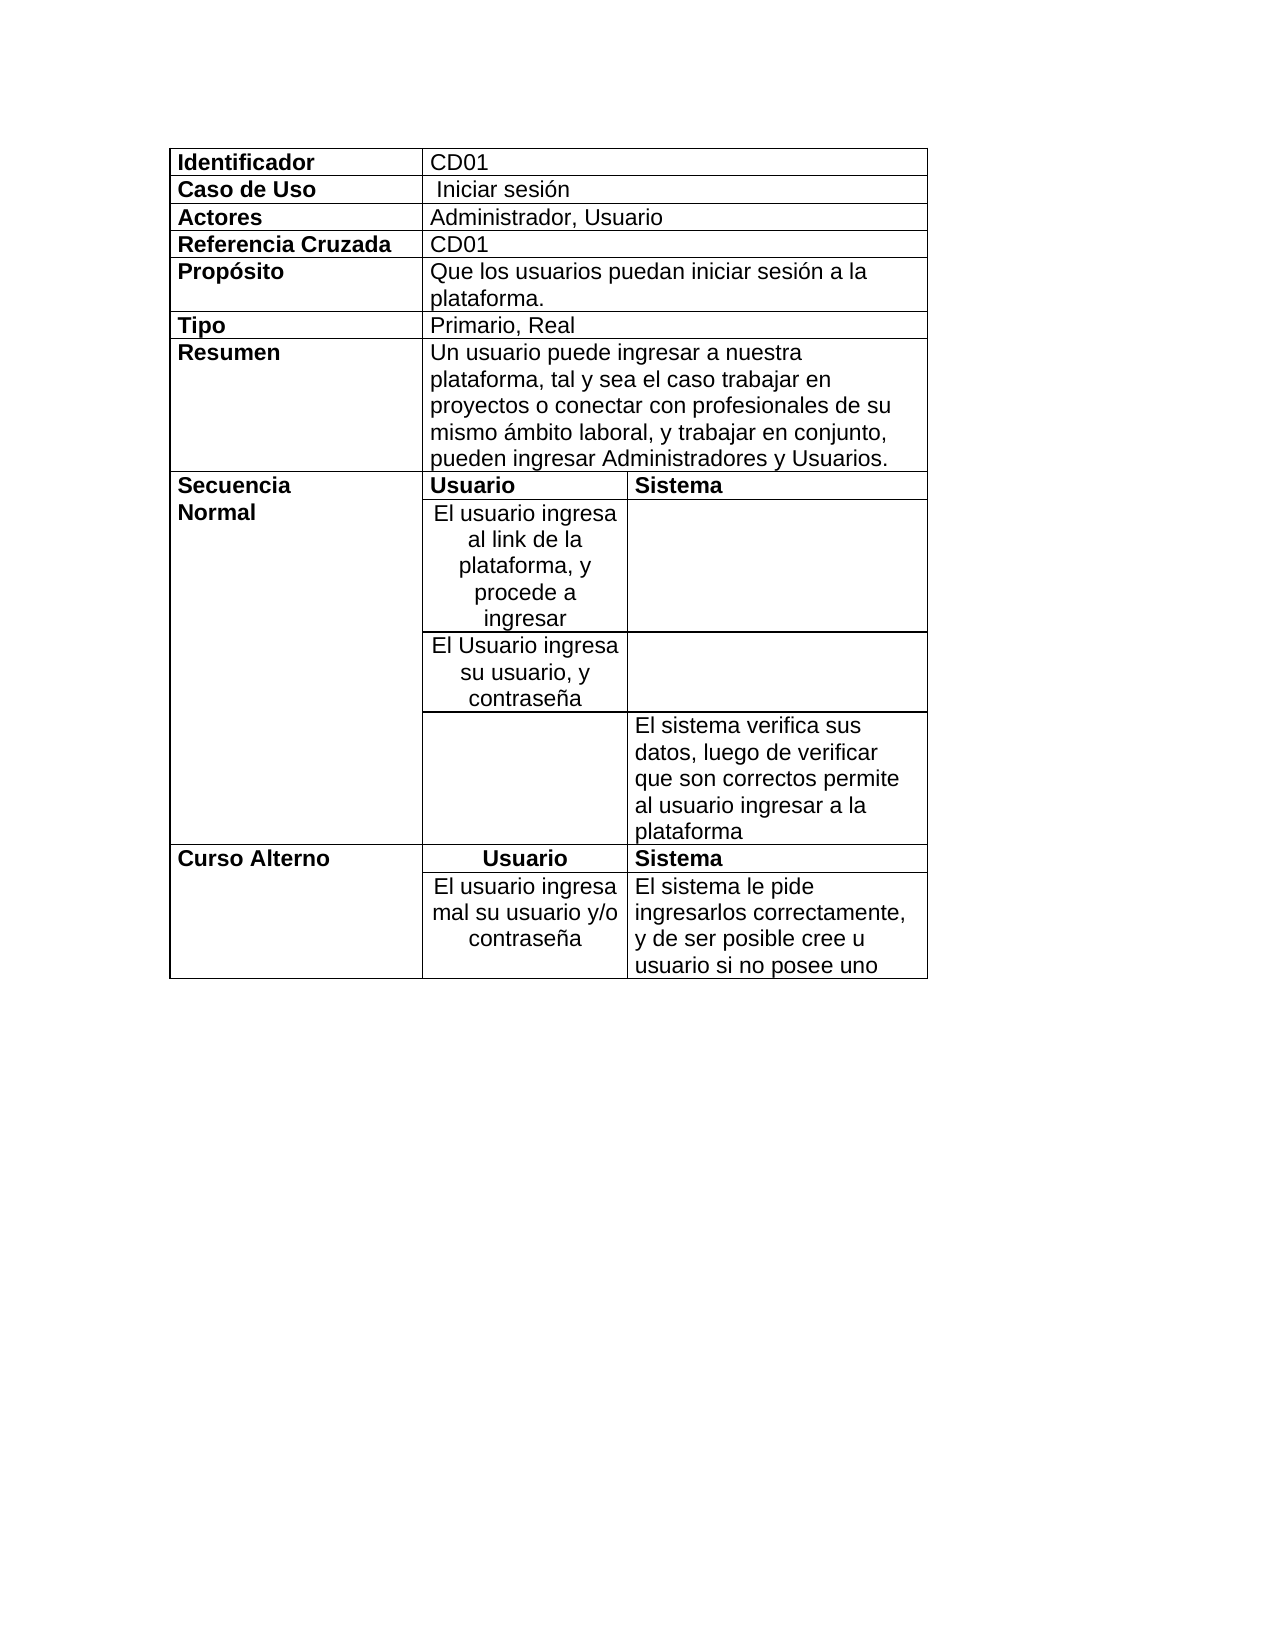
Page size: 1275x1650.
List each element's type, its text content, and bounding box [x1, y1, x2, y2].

table_cell Sistema [628, 845, 927, 872]
table_cell Secuencia Normal [171, 472, 422, 844]
table_cell Usuario [423, 845, 627, 872]
table_cell [628, 500, 927, 631]
table_cell Un usuario puede ingresar a nuestra plataforma, tal y sea el caso trabajar en proyectos o conectar con profesionales de su mismo ámbito laboral, y trabajar en conjunto, pueden ingresar Administradores y Usuarios. [423, 339, 927, 471]
table_cell [628, 633, 927, 711]
table_cell Primario, Real [423, 312, 927, 338]
table_cell El sistema verifica sus datos, luego de verificar que son correctos permite al usuario ingresar a la plataforma [628, 713, 927, 844]
table_header CD01 [423, 149, 927, 175]
table_cell Referencia Cruzada [171, 231, 422, 257]
table_cell El Usuario ingresa su usuario, y contraseña [423, 633, 627, 711]
table_cell [423, 713, 627, 844]
table_cell Caso de Uso [171, 176, 422, 202]
table_cell El usuario ingresa al link de la plataforma, y procede a ingresar [423, 500, 627, 631]
table_cell Administrador, Usuario [423, 204, 927, 230]
table_header Identificador [171, 149, 422, 175]
table_cell Propósito [171, 258, 422, 311]
table_cell Tipo [171, 312, 422, 338]
table_cell Usuario [423, 472, 627, 498]
table_cell Actores [171, 204, 422, 230]
table_cell Curso Alterno [171, 845, 422, 978]
table_cell El usuario ingresa mal su usuario y/o contraseña [423, 873, 627, 978]
table_cell Resumen [171, 339, 422, 471]
table_cell El sistema le pide ingresarlos correctamente, y de ser posible cree u usuario si no posee uno [628, 873, 927, 978]
table_cell Iniciar sesión [423, 176, 927, 202]
table_cell Que los usuarios puedan iniciar sesión a la plataforma. [423, 258, 927, 311]
table_cell CD01 [423, 231, 927, 257]
table_cell Sistema [628, 472, 927, 498]
